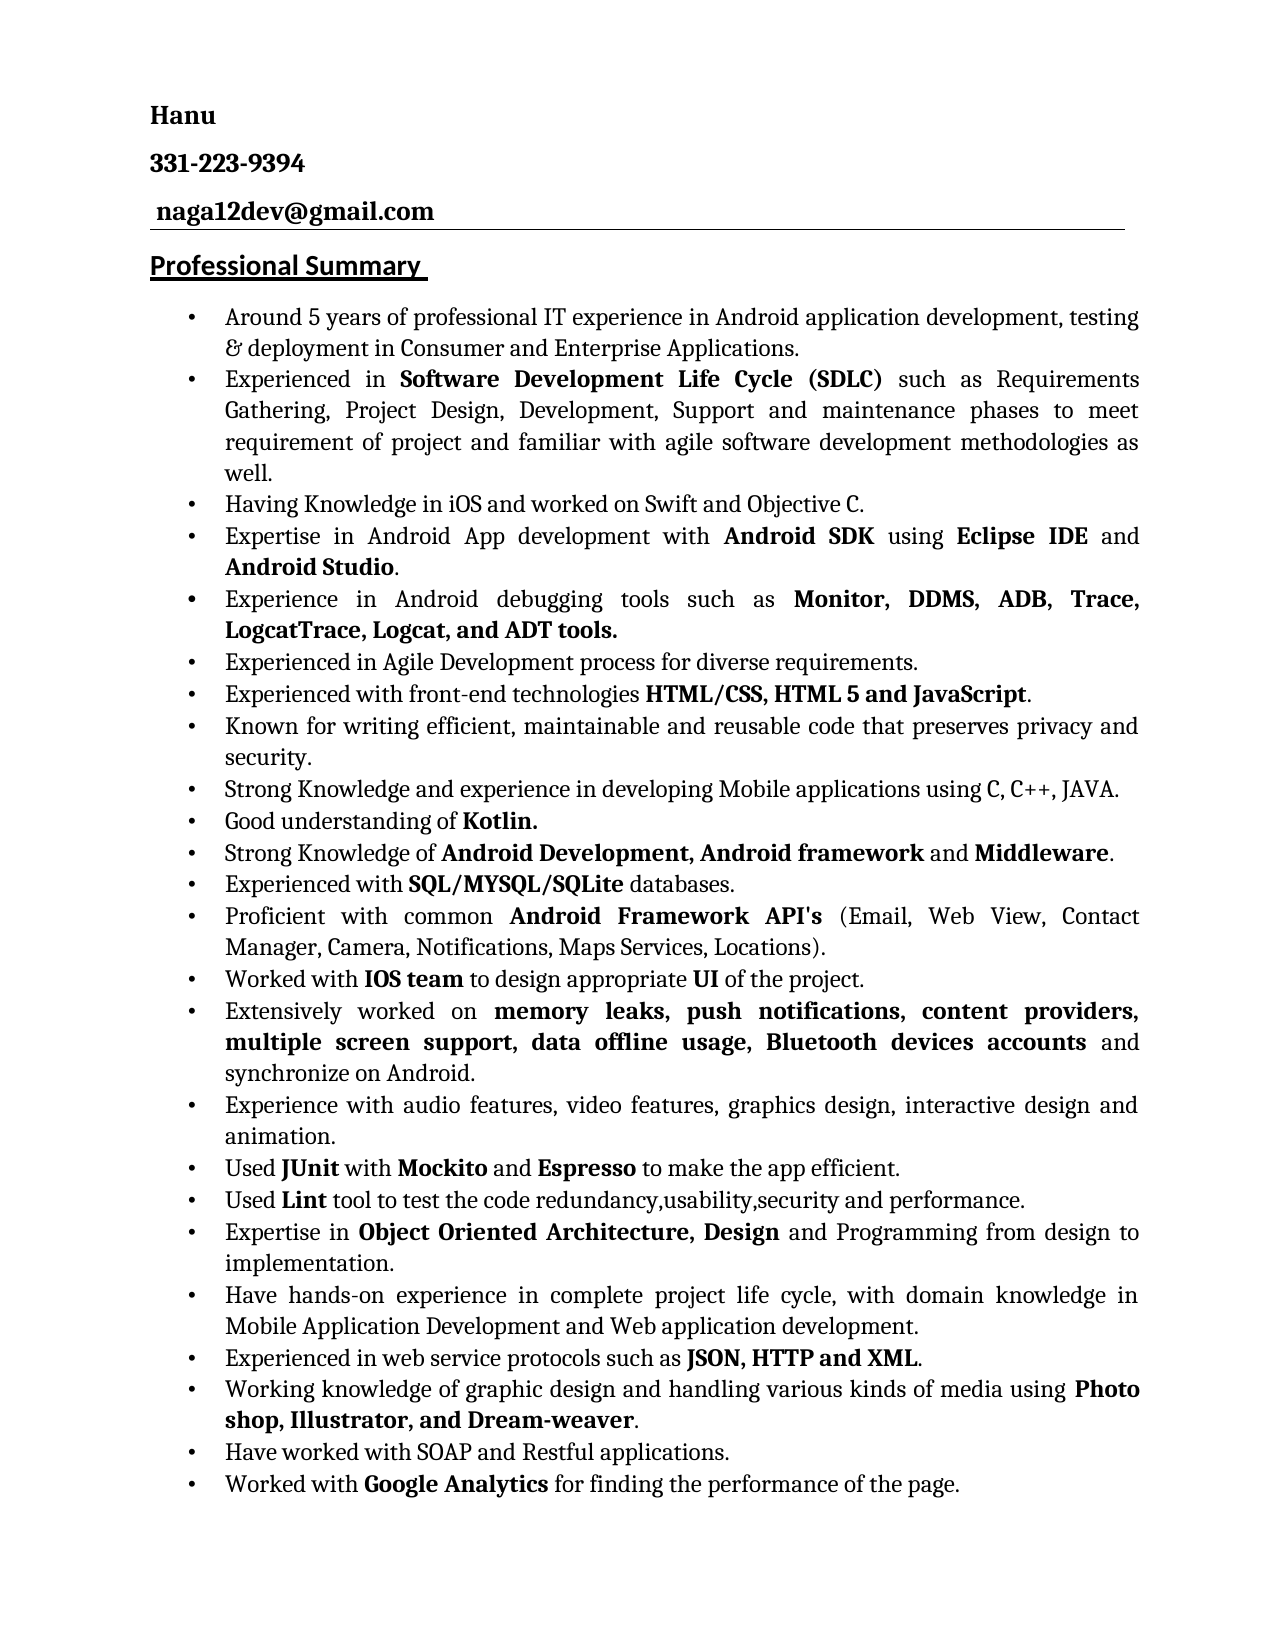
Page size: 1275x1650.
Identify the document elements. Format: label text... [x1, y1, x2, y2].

list Extensively worked on memory leaks, push notifications, content providers, multiple screen support, data offline usage, Bluetooth devices accounts and synchronize on Android. [187, 996, 1140, 1088]
list Experienced with front-end technologies HTML/CSS, HTML 5 and JavaScript. [187, 679, 1140, 709]
list Experience with audio features, video features, graphics design, interactive design and animation. [187, 1090, 1140, 1151]
list Used Lint tool to test the code redundancy,usability,security and performance. [187, 1185, 1140, 1214]
list Have worked with SOAP and Restful applications. [187, 1437, 1140, 1467]
text Hanu [150, 100, 1125, 131]
text 331-223-9394 [150, 148, 1125, 179]
text Professional Summary [150, 247, 1125, 282]
list Worked with IOS team to design appropriate UI of the project. [187, 964, 1140, 994]
text naga12dev@gmail.com [150, 196, 1125, 229]
list Used JUnit with Mockito and Espresso to make the app efficient. [187, 1153, 1140, 1183]
list Experienced in web service protocols such as JSON, HTTP and XML. [187, 1343, 1140, 1372]
list Experienced in Software Development Life Cycle (SDLC) such as Requirements Gathering, Project Design, Development, Support and maintenance phases to meet requirement of project and familiar with agile software development methodologies as well. [187, 364, 1140, 487]
list Expertise in Object Oriented Architecture, Design and Programming from design to implementation. [187, 1217, 1140, 1277]
list Worked with Google Analytics for finding the performance of the page. [187, 1469, 1140, 1499]
list Strong Knowledge of Android Development, Android framework and Middleware. [187, 838, 1140, 867]
list Good understanding of Kotlin. [187, 806, 1140, 835]
list Experienced in Agile Development process for diverse requirements. [187, 647, 1140, 677]
list Proficient with common Android Framework API's (Email, Web View, Contact Manager, Camera, Notifications, Maps Services, Locations). [187, 901, 1140, 962]
list Around 5 years of professional IT experience in Android application development, testing & deployment in Consumer and Enterprise Applications. [187, 302, 1140, 362]
list Strong Knowledge and experience in developing Mobile applications using C, C++, JAVA. [187, 774, 1140, 803]
list Having Knowledge in iOS and worked on Swift and Objective C. [187, 489, 1140, 519]
list Working knowledge of graphic design and handling various kinds of media using Photo shop, Illustrator, and Dream-weaver. [187, 1374, 1140, 1435]
list Experience in Android debugging tools such as Monitor, DDMS, ADB, Trace, LogcatTrace, Logcat, and ADT tools. [187, 584, 1140, 645]
list Known for writing efficient, maintainable and reusable code that preserves privacy and security. [187, 711, 1140, 772]
list Expertise in Android App development with Android SDK using Eclipse IDE and Android Studio. [187, 521, 1140, 582]
list Have hands-on experience in complete project life cycle, with domain knowledge in Mobile Application Development and Web application development. [187, 1280, 1140, 1340]
list Experienced with SQL/MYSQL/SQLite databases. [187, 869, 1140, 899]
